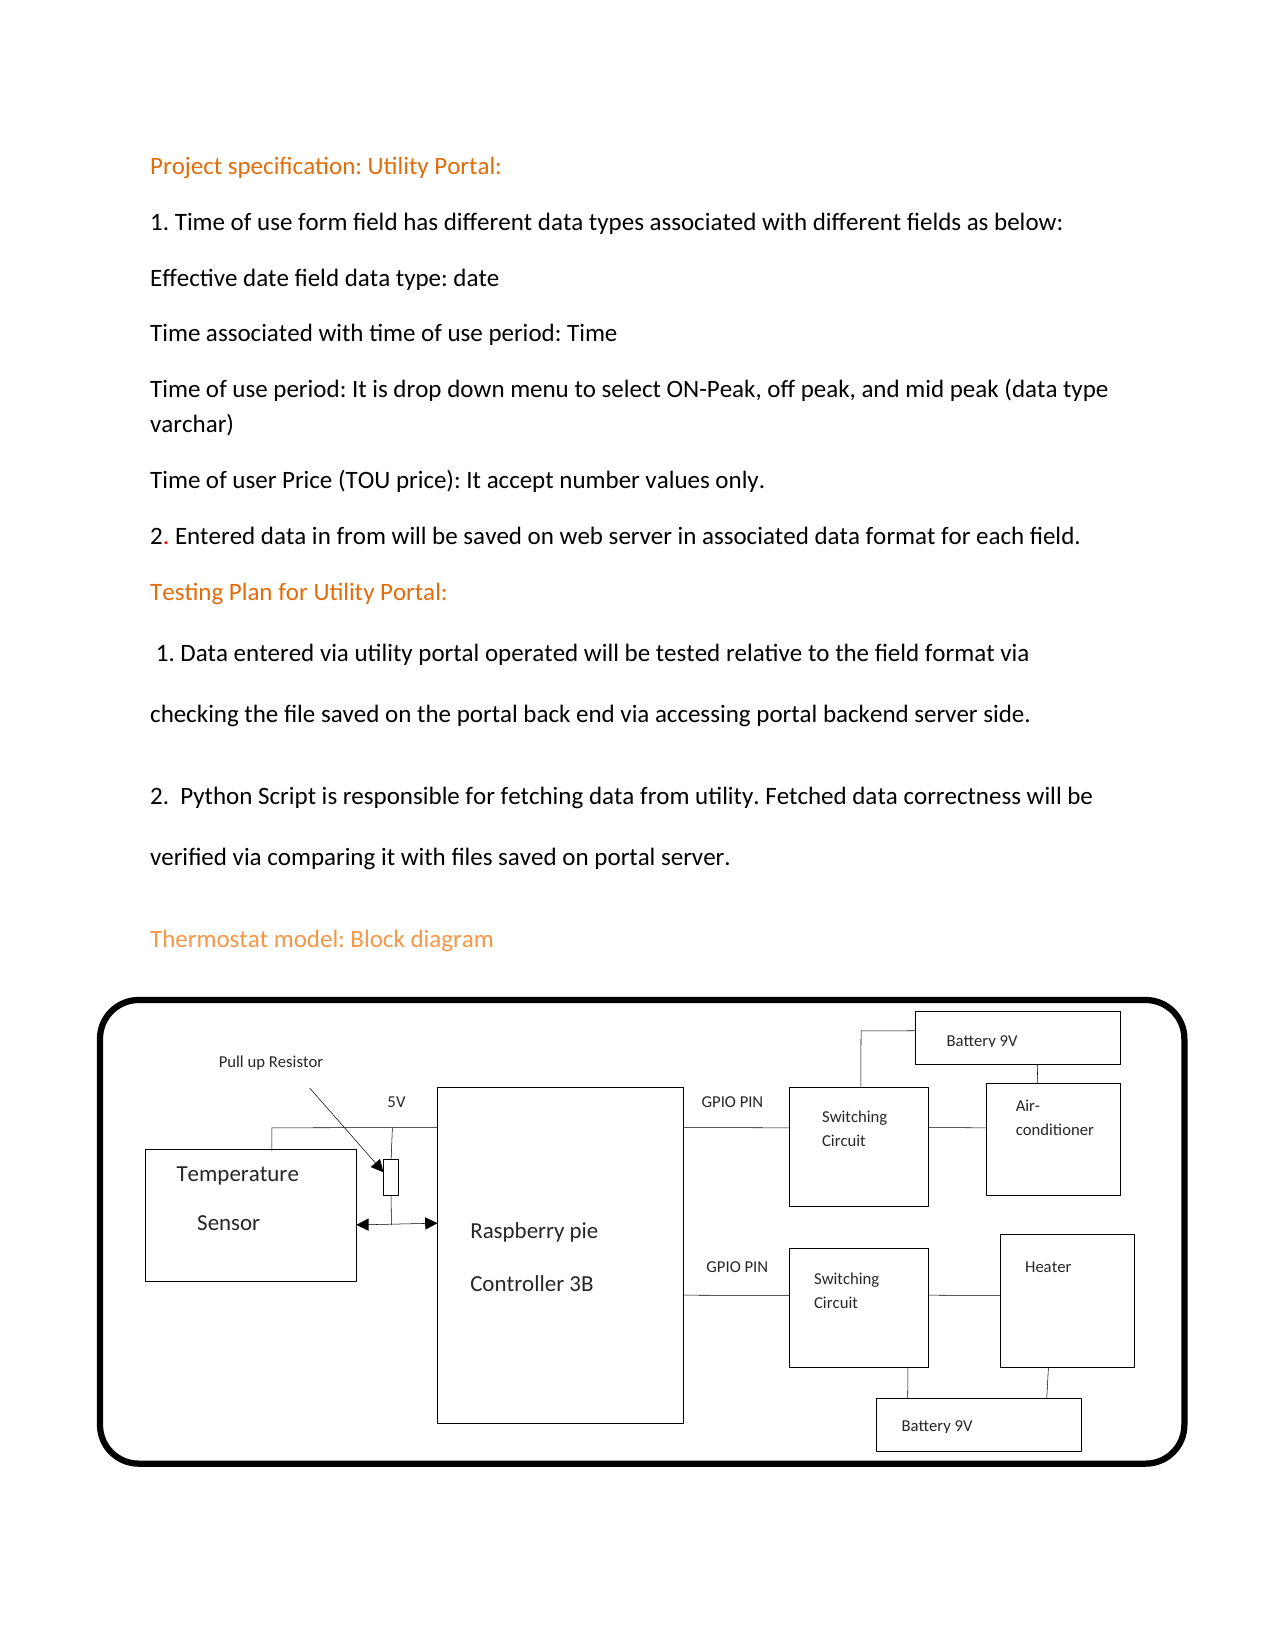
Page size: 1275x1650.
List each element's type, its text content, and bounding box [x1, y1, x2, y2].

text Effective date field data type: date [150, 262, 1125, 292]
text Time of use period: It is drop down menu to select ON-Peak, off peak, and mid peak (data type varchar) [150, 373, 1125, 439]
text Thermostat model: Block diagram [150, 923, 1125, 953]
text 2. Python Script is responsible for fetching data from utility. Fetched data correctness will be verified via comparing it with files saved on portal server. [150, 780, 1125, 871]
text Time associated with time of use period: Time [150, 317, 1125, 348]
text 1. Time of use form field has different data types associated with different fields as below: [150, 206, 1125, 236]
text Time of user Price (TOU price): It accept number values only. [150, 464, 1125, 495]
text 2. Entered data in from will be saved on web server in associated data format for each field. [150, 520, 1125, 551]
text Project specification: Utility Portal: [150, 150, 1125, 181]
text Testing Plan for Utility Portal: 1. Data entered via utility portal operated will be tested relative to the field format via checking the file saved on the portal back end via accessing portal backend server side. [150, 576, 1089, 728]
